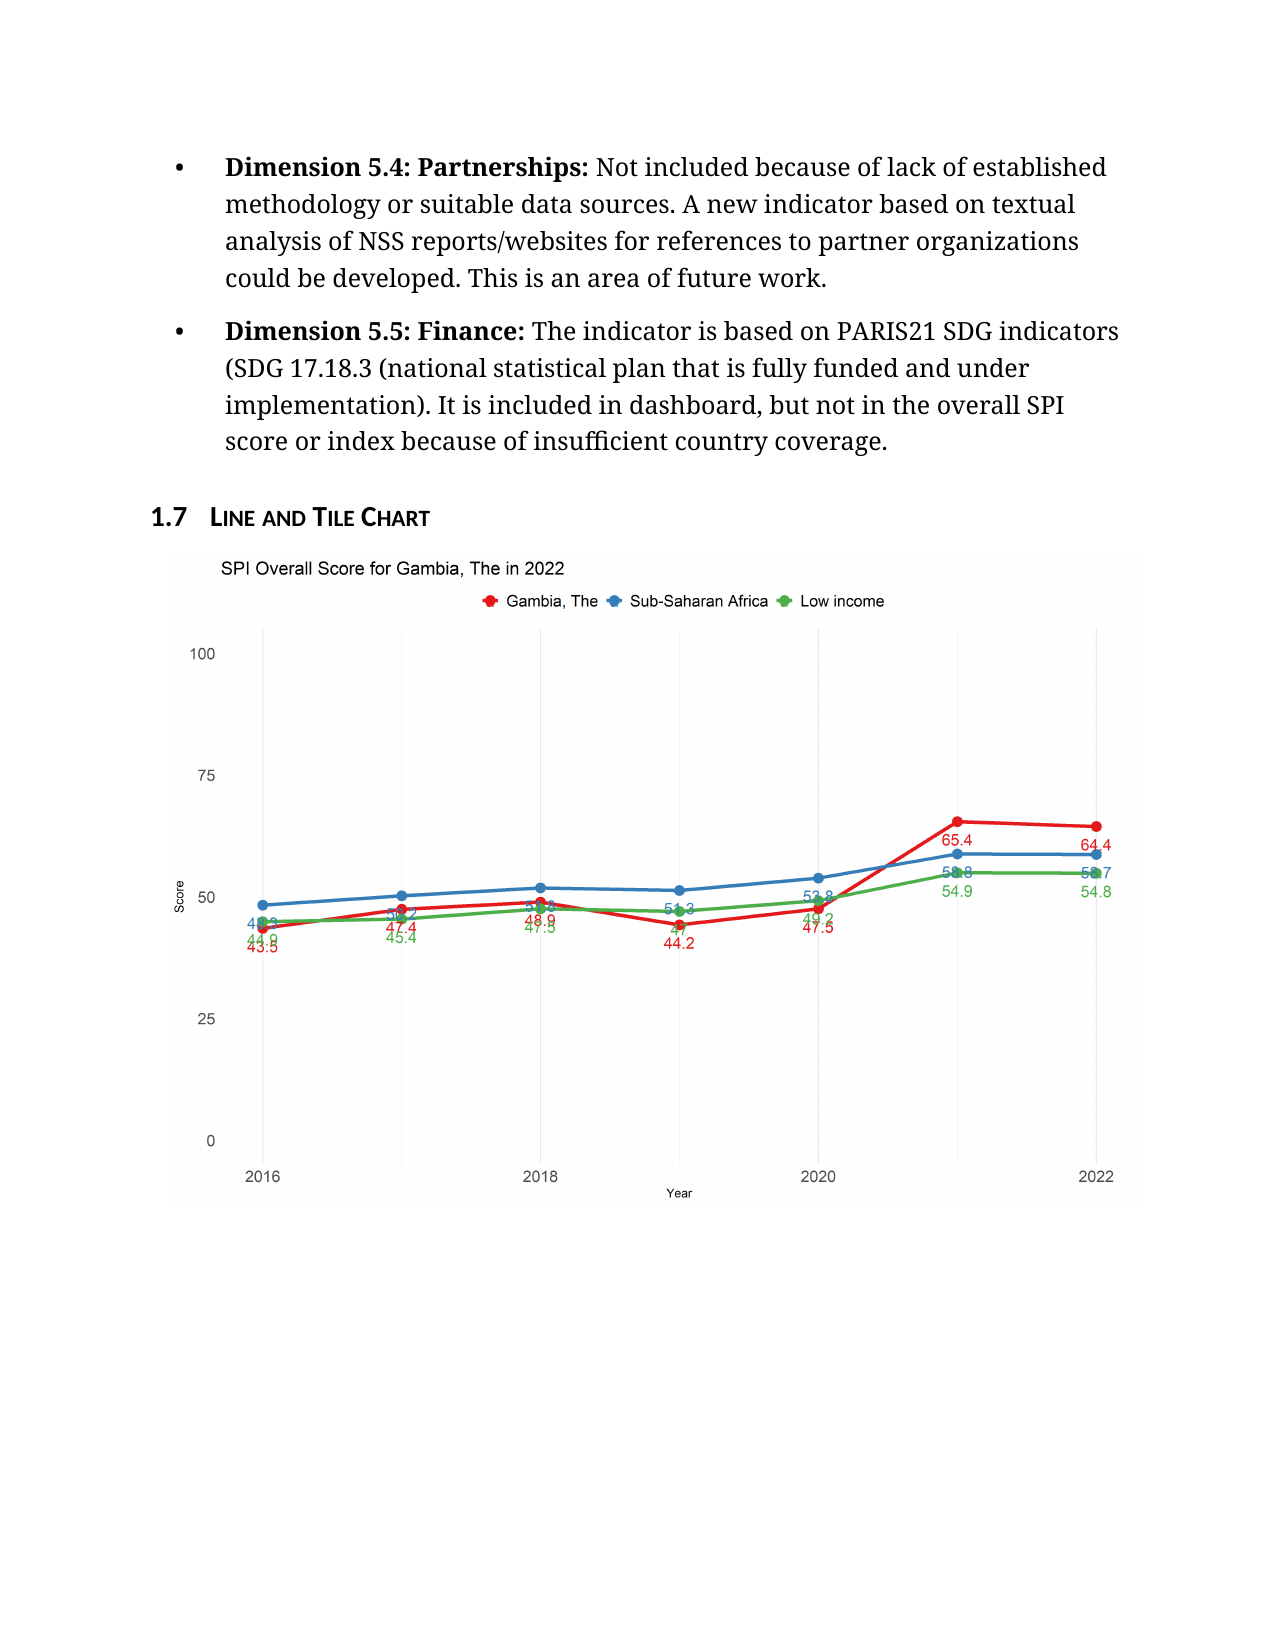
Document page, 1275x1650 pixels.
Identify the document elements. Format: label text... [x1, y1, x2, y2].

picture [168, 555, 1144, 1206]
list Dimension 5.4: Partnerships: Not included because of lack of established methodology or suitable data sources. A new indicator based on textual analysis of NSS reports/websites for references to partner organizations could be developed. This is an area of future work. [175, 150, 1125, 294]
list Dimension 5.5: Finance: The indicator is based on PARIS21 SDG indicators (SDG 17.18.3 (national statistical plan that is fully funded and under implementation). It is included in dashboard, but not in the overall SPI score or index because of insufficient country coverage. [175, 314, 1125, 458]
subtitle Line and Tile Chart [150, 498, 1125, 534]
